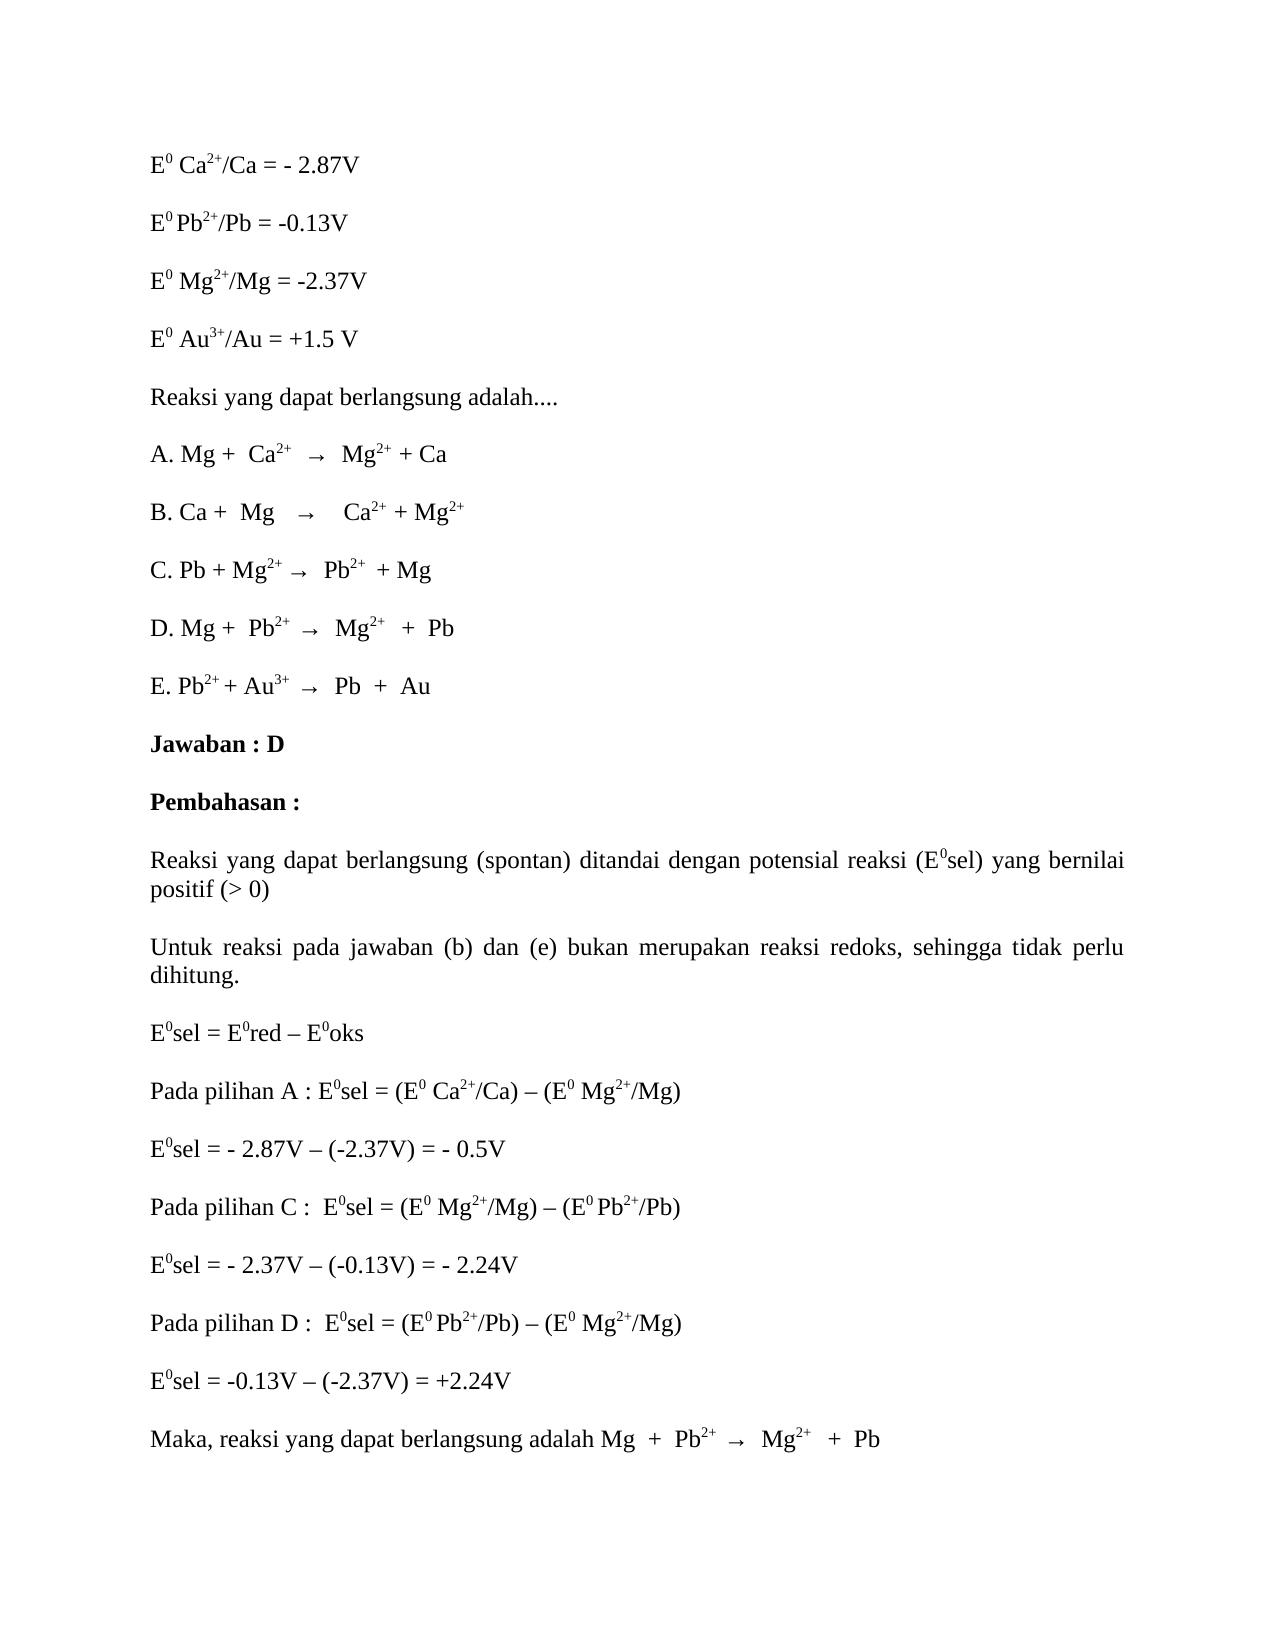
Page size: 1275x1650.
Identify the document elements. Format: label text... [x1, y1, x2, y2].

text Pada pilihan C : E0sel = (E0 Mg2+/Mg) – (E0 Pb2+/Pb) [150, 1192, 1125, 1221]
text E0sel = - 2.87V – (-2.37V) = - 0.5V [150, 1134, 1125, 1163]
text B. Ca + Mg → Ca2+ + Mg2+ [150, 497, 1125, 526]
text Reaksi yang dapat berlangsung adalah.... [150, 382, 1125, 410]
text E0 Mg2+/Mg = -2.37V [150, 266, 1125, 294]
text A. Mg + Ca2+ → Mg2+ + Ca [150, 439, 1125, 468]
text Pada pilihan A : E0sel = (E0 Ca2+/Ca) – (E0 Mg2+/Mg) [150, 1076, 1125, 1105]
text Maka, reaksi yang dapat berlangsung adalah Mg + Pb2+ → Mg2+ + Pb [150, 1424, 1125, 1452]
text E. Pb2+ + Au3+ → Pb + Au [150, 671, 1125, 700]
text E0 Ca2+/Ca = - 2.87V [150, 150, 1125, 179]
text Pembahasan : [150, 787, 1125, 816]
text Untuk reaksi pada jawaban (b) dan (e) bukan merupakan reaksi redoks, sehingga tidak perlu dihitung. [150, 932, 1125, 989]
text E0 Pb2+/Pb = -0.13V [150, 208, 1125, 237]
text Jawaban : D [150, 729, 1125, 758]
text E0sel = - 2.37V – (-0.13V) = - 2.24V [150, 1250, 1125, 1279]
text C. Pb + Mg2+ → Pb2+ + Mg [150, 555, 1125, 584]
text Reaksi yang dapat berlangsung (spontan) ditandai dengan potensial reaksi (E0sel) yang bernilai positif (> 0) [150, 845, 1125, 902]
text E0 Au3+/Au = +1.5 V [150, 324, 1125, 352]
text Pada pilihan D : E0sel = (E0 Pb2+/Pb) – (E0 Mg2+/Mg) [150, 1308, 1125, 1337]
text D. Mg + Pb2+ → Mg2+ + Pb [150, 613, 1125, 642]
text E0sel = -0.13V – (-2.37V) = +2.24V [150, 1366, 1125, 1394]
text E0sel = E0red – E0oks [150, 1018, 1125, 1047]
